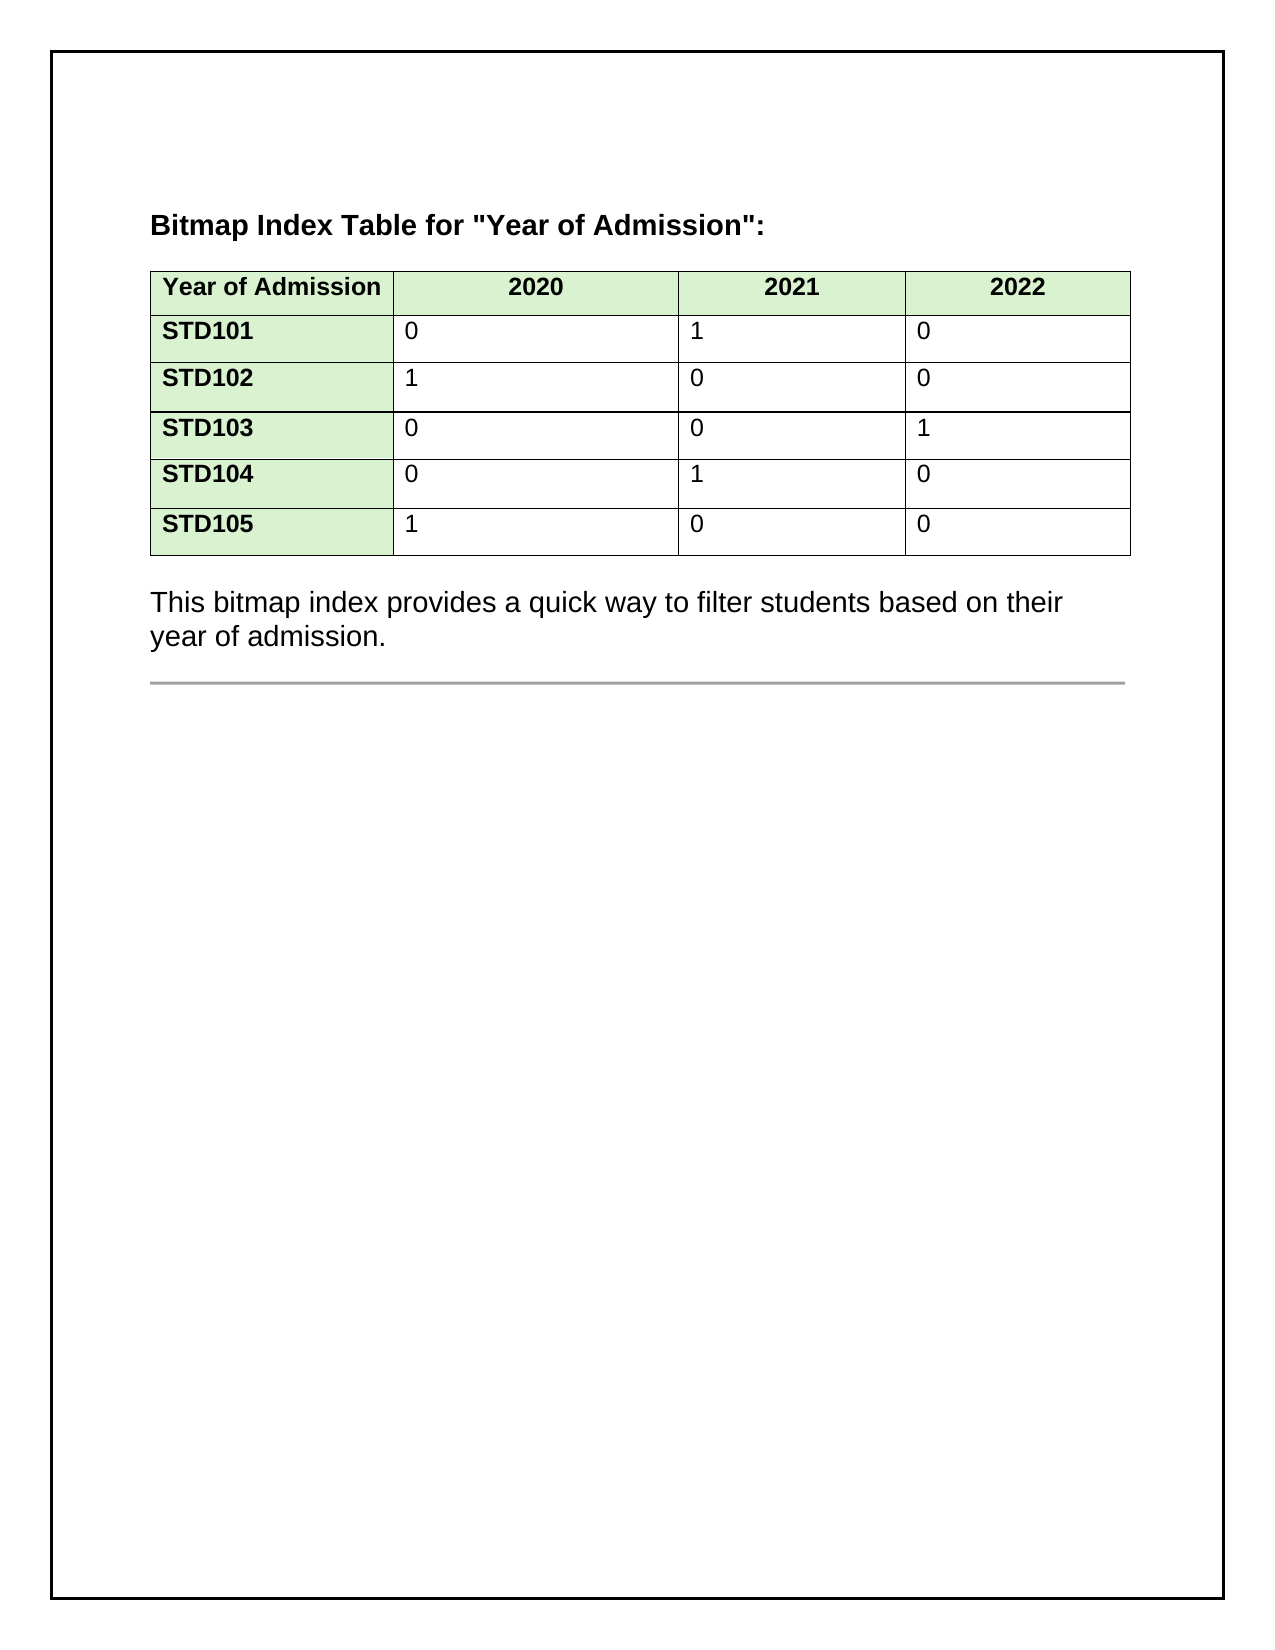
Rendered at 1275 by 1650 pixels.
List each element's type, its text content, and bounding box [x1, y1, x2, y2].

table_header 2020 [394, 272, 678, 315]
table_cell 0 [906, 363, 1130, 411]
table_cell 0 [906, 509, 1130, 555]
table_cell 1 [394, 363, 678, 411]
table_cell 0 [906, 460, 1130, 508]
table_cell 0 [394, 316, 678, 362]
table_cell STD105 [151, 509, 393, 555]
table_cell 1 [679, 460, 905, 508]
table_header Year of Admission [151, 272, 393, 315]
table_header 2022 [906, 272, 1130, 315]
table_cell 0 [394, 413, 678, 458]
table_cell 0 [679, 363, 905, 411]
text Bitmap Index Table for "Year of Admission": [150, 208, 1125, 241]
table_cell 0 [906, 316, 1130, 362]
table_cell STD102 [151, 363, 393, 411]
table_cell 0 [679, 509, 905, 555]
table_header 2021 [679, 272, 905, 315]
table_cell 1 [394, 509, 678, 555]
table_cell 0 [679, 413, 905, 458]
table_cell STD103 [151, 413, 393, 458]
table_cell 1 [906, 413, 1130, 458]
table_cell STD104 [151, 460, 393, 508]
text This bitmap index provides a quick way to filter students based on their year of admission. [150, 585, 1125, 652]
table_cell 1 [679, 316, 905, 362]
table_cell 0 [394, 460, 678, 508]
table_cell STD101 [151, 316, 393, 362]
